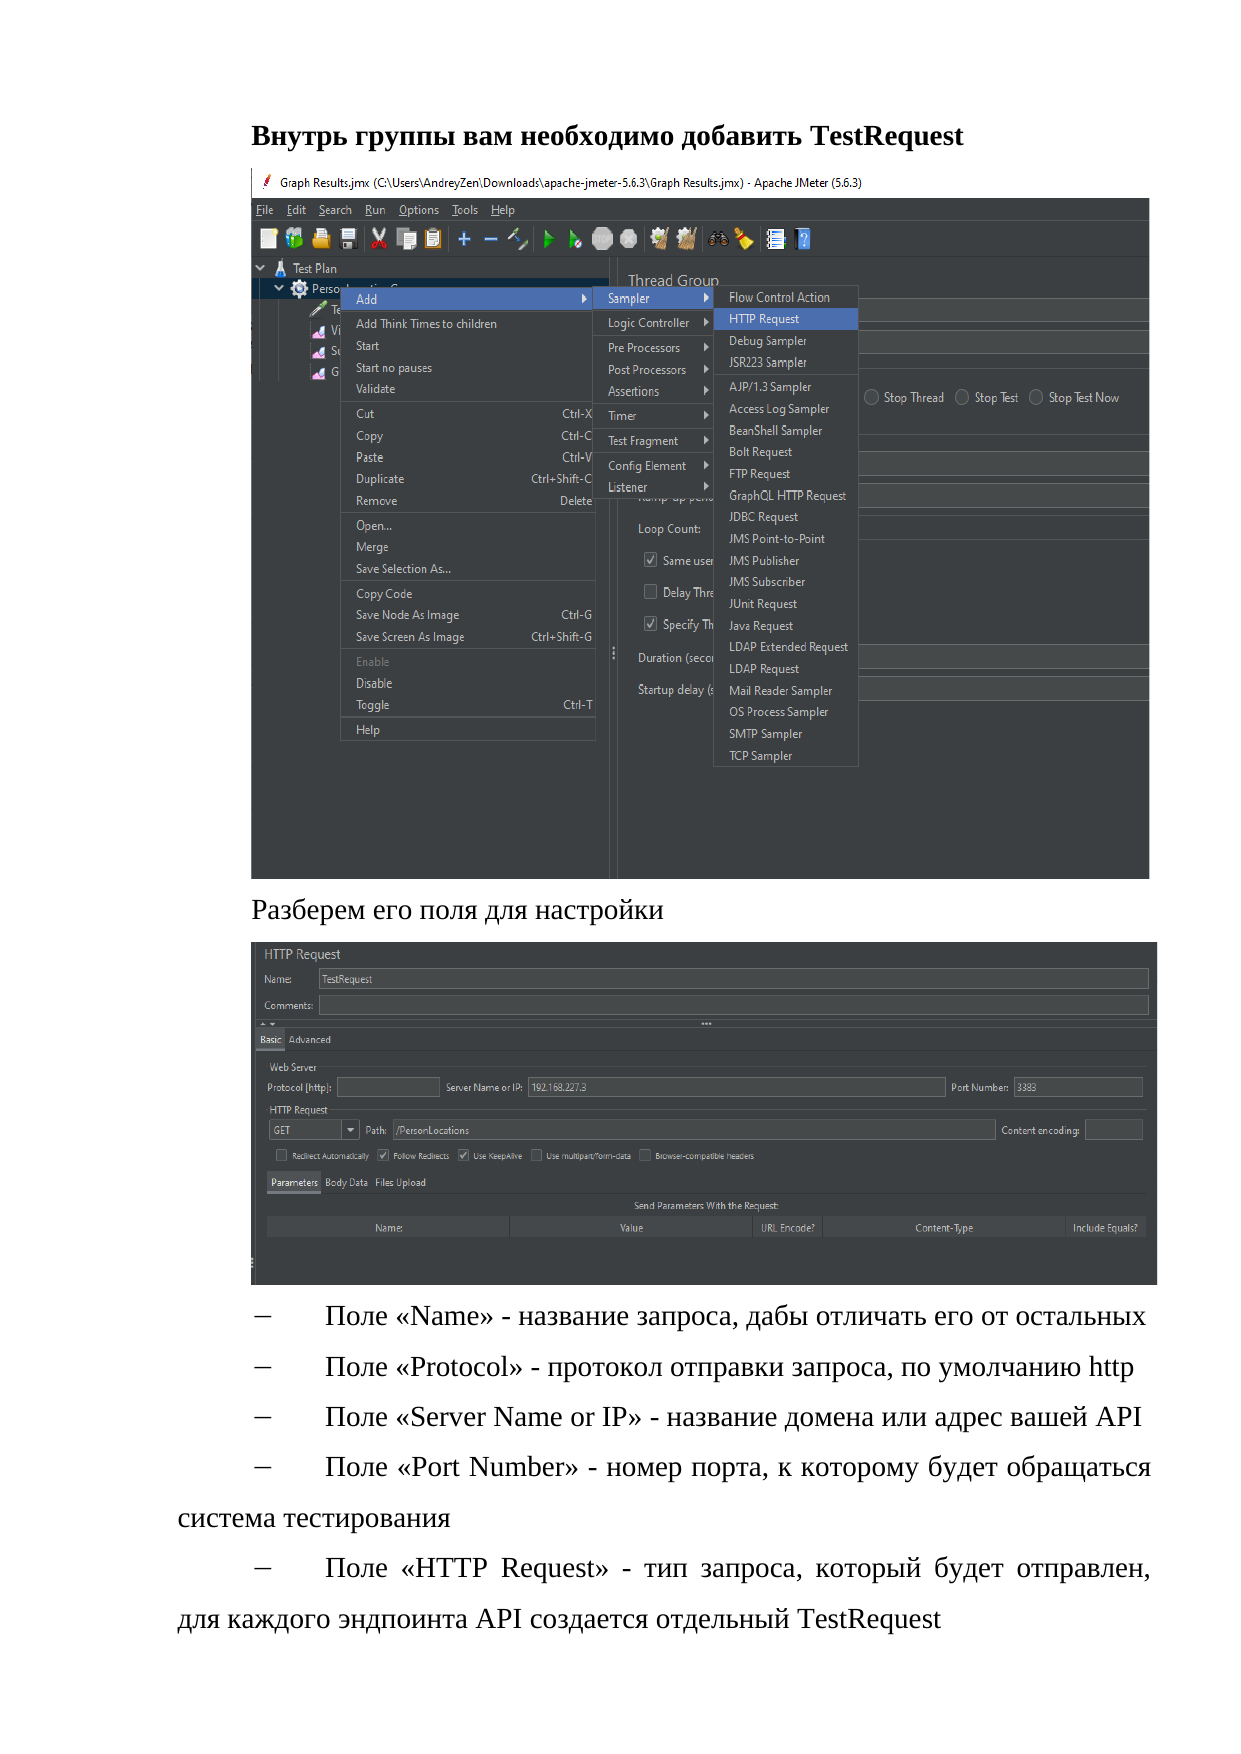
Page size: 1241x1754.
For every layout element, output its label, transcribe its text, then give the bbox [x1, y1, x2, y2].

picture [251, 168, 1150, 879]
list Поле «Port Number» - номер порта, к которому будет обращаться система тестирования [177, 1449, 1152, 1533]
list Поле «HTTP Request» - тип запроса, который будет отправлен, для каждого эндпоинта API создается отдельный TestRequest [177, 1550, 1152, 1634]
picture [251, 942, 1158, 1285]
list Поле «Protocol» - протокол отправки запроса, по умолчанию http [177, 1349, 1152, 1382]
list Поле «Name» - название запроса, дабы отличать его от остальных [177, 1298, 1152, 1332]
list Внутрь группы вам необходимо добавить TestRequest [251, 118, 1152, 152]
list Поле «Server Name or IP» - название домена или адрес вашей API [177, 1399, 1152, 1433]
list Разберем его поля для настройки [251, 892, 1152, 926]
